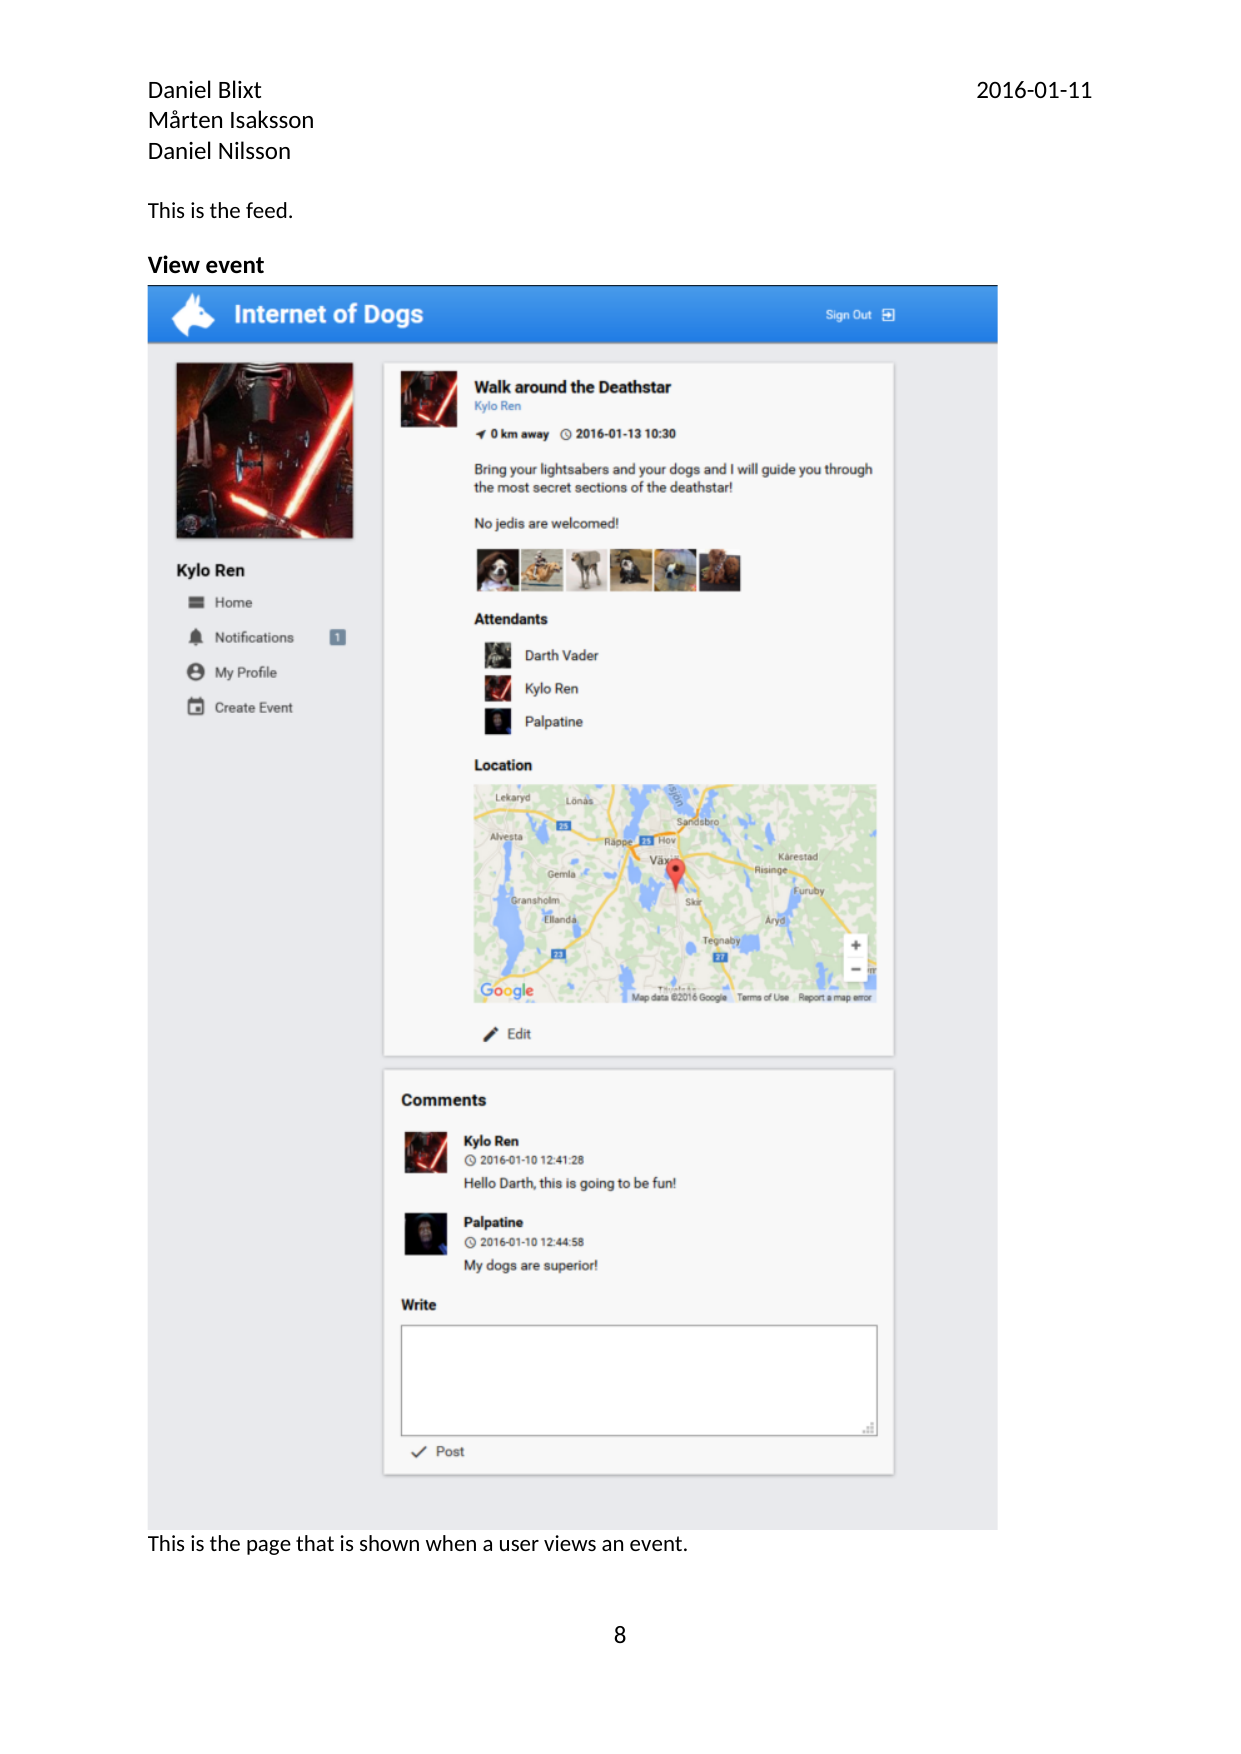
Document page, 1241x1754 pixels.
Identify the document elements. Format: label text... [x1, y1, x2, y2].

picture [147, 285, 998, 1530]
subtitle View event [148, 249, 1093, 279]
text This is the page that is shown when a user views an event. [148, 1529, 1093, 1557]
text This is the feed. [148, 196, 1093, 224]
